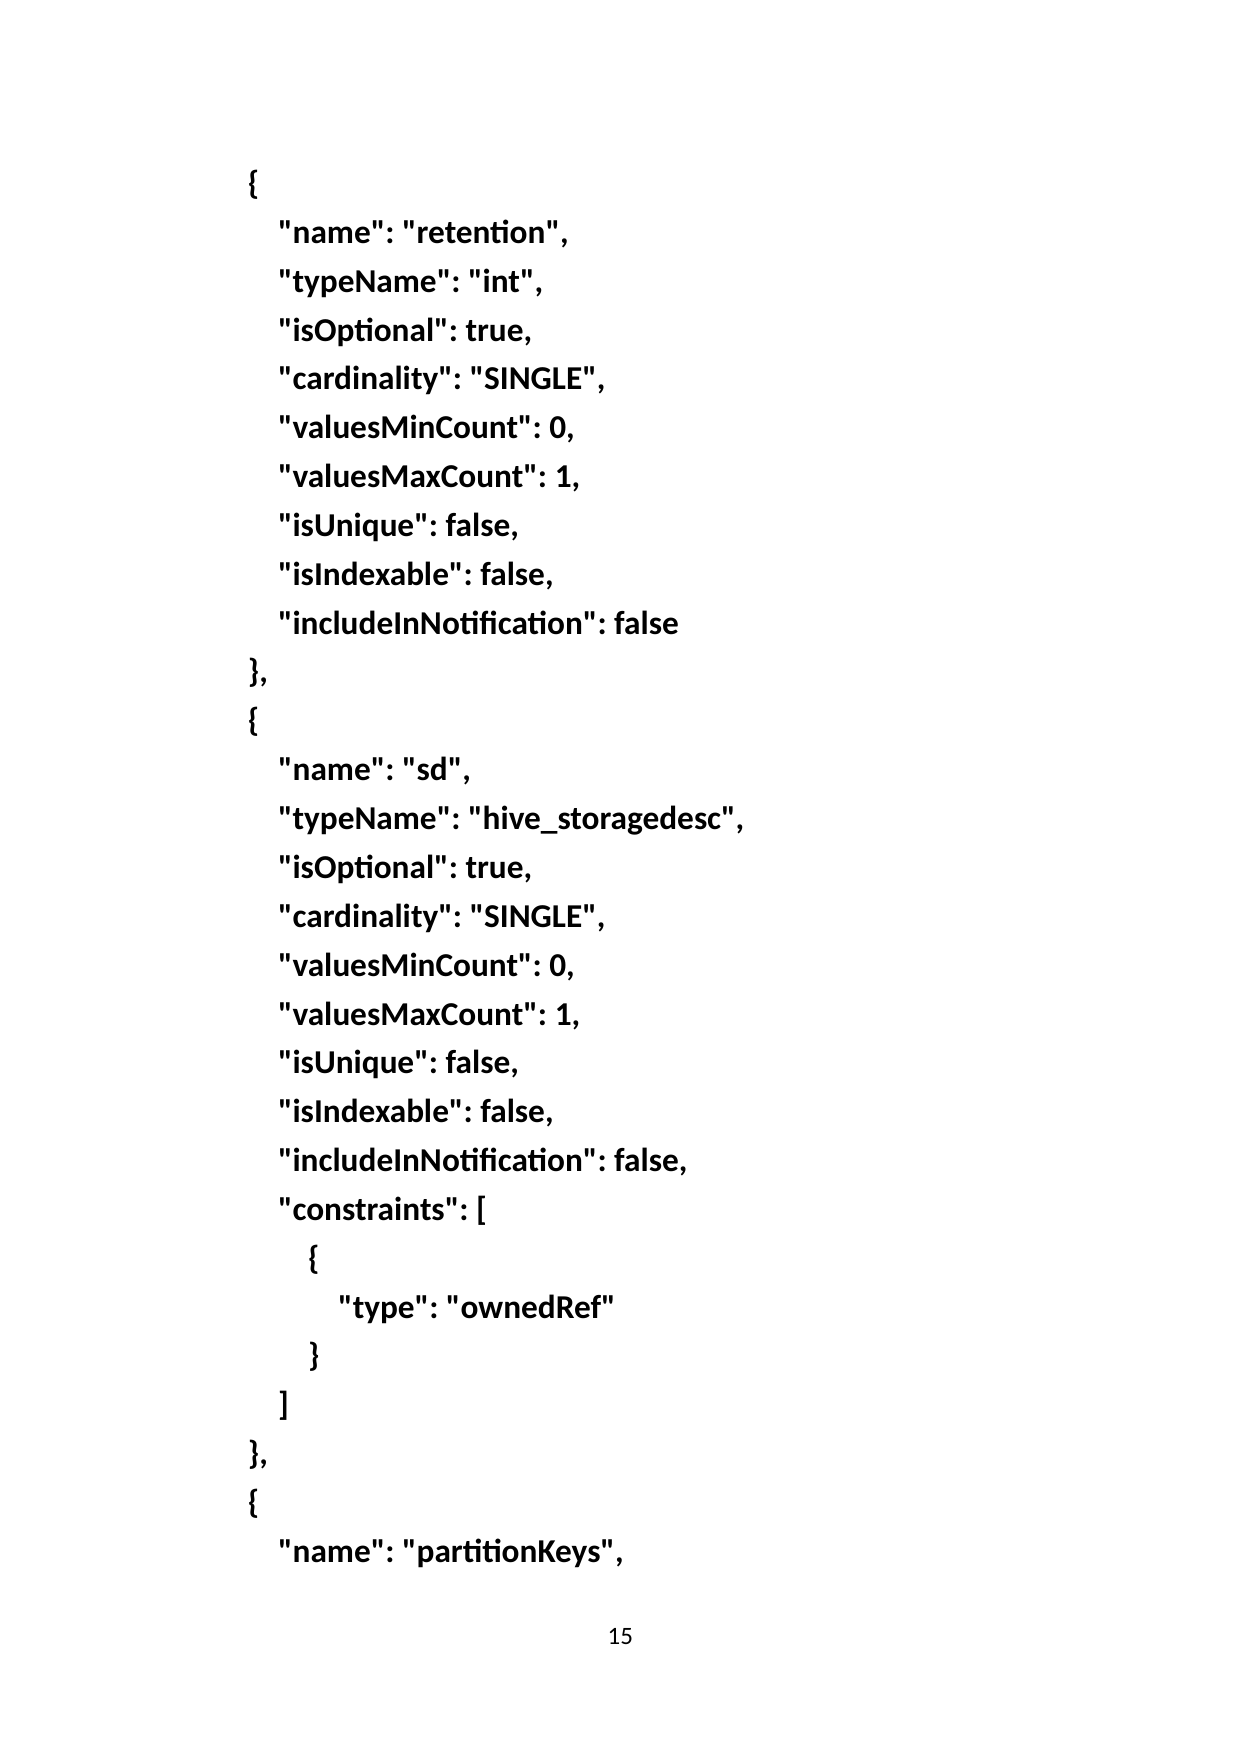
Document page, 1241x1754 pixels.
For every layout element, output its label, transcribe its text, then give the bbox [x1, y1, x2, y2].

text "name": "sd", [187, 748, 1087, 789]
text } [187, 1334, 1087, 1375]
text "isOptional": true, [187, 846, 1087, 887]
text "isUnique": false, [187, 504, 1087, 545]
text ] [187, 1383, 1087, 1424]
text "isIndexable": false, [187, 553, 1087, 593]
text "valuesMinCount": 0, [187, 944, 1087, 984]
text "includeInNotification": false, [187, 1139, 1087, 1180]
text }, [187, 1432, 1087, 1473]
text "name": "partitionKeys", [187, 1530, 1087, 1571]
text "valuesMaxCount": 1, [187, 992, 1087, 1033]
text "typeName": "hive_storagedesc", [187, 797, 1087, 838]
text { [187, 1481, 1087, 1522]
text { [187, 1237, 1087, 1277]
text { [187, 699, 1087, 740]
text { [187, 162, 1087, 203]
text "name": "retention", [187, 211, 1087, 252]
text }, [187, 651, 1087, 691]
text "isOptional": true, [187, 308, 1087, 349]
text "typeName": "int", [187, 260, 1087, 300]
text "isUnique": false, [187, 1041, 1087, 1082]
text "constraints": [ [187, 1188, 1087, 1229]
text "cardinality": "SINGLE", [187, 895, 1087, 936]
text "valuesMinCount": 0, [187, 406, 1087, 447]
text "isIndexable": false, [187, 1090, 1087, 1131]
text "includeInNotification": false [187, 602, 1087, 642]
text "type": "ownedRef" [187, 1286, 1087, 1326]
text "cardinality": "SINGLE", [187, 357, 1087, 398]
text "valuesMaxCount": 1, [187, 455, 1087, 496]
